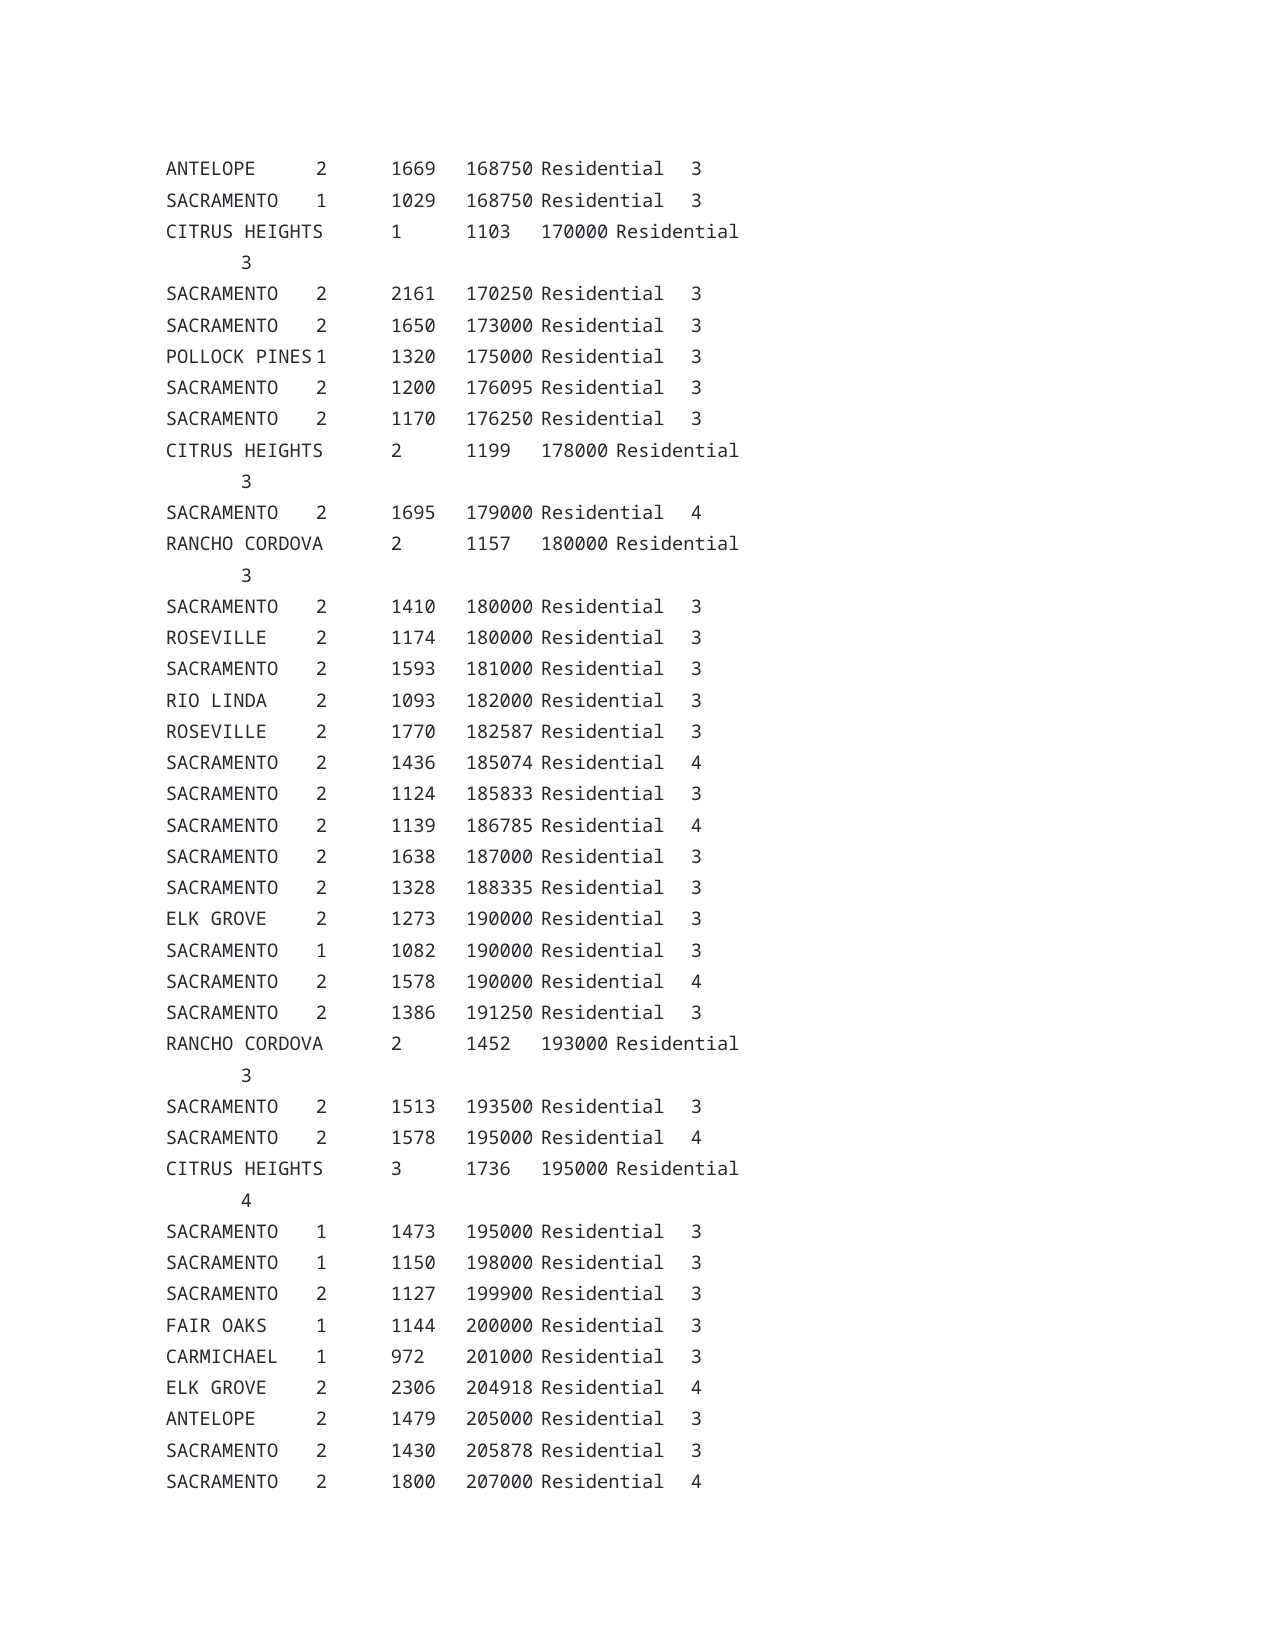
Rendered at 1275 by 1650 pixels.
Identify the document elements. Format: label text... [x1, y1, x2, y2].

table_cell SACRAMENTO 2 1430 205878 Residential 3 [150, 1431, 792, 1462]
table_cell ELK GROVE 2 2306 204918 Residential 4 [150, 1369, 792, 1400]
table_cell SACRAMENTO 2 1578 190000 Residential 4 [150, 963, 792, 994]
table_cell SACRAMENTO 2 1638 187000 Residential 3 [150, 838, 792, 869]
table_cell SACRAMENTO 2 1695 179000 Residential 4 [150, 494, 792, 525]
table_cell SACRAMENTO 1 1473 195000 Residential 3 [150, 1213, 792, 1244]
table_cell CITRUS HEIGHTS 3 1736 195000 Residential 4 [150, 1150, 792, 1212]
table_cell SACRAMENTO 2 1170 176250 Residential 3 [150, 400, 792, 431]
table_cell CARMICHAEL 1 972 201000 Residential 3 [150, 1338, 792, 1369]
table_cell RANCHO CORDOVA 2 1452 193000 Residential 3 [150, 1025, 792, 1087]
table_cell SACRAMENTO 2 1386 191250 Residential 3 [150, 994, 792, 1025]
table_cell ANTELOPE 2 1669 168750 Residential 3 [150, 150, 792, 181]
table_cell SACRAMENTO 2 1800 207000 Residential 4 [150, 1463, 792, 1494]
table_cell SACRAMENTO 1 1150 198000 Residential 3 [150, 1244, 792, 1275]
table_cell SACRAMENTO 2 1124 185833 Residential 3 [150, 775, 792, 806]
table_cell ROSEVILLE 2 1770 182587 Residential 3 [150, 713, 792, 744]
table_cell SACRAMENTO 2 1578 195000 Residential 4 [150, 1119, 792, 1150]
table_cell ROSEVILLE 2 1174 180000 Residential 3 [150, 619, 792, 650]
table_cell SACRAMENTO 2 1328 188335 Residential 3 [150, 869, 792, 900]
table_cell SACRAMENTO 1 1082 190000 Residential 3 [150, 931, 792, 962]
table_cell SACRAMENTO 2 1513 193500 Residential 3 [150, 1088, 792, 1119]
table_cell RANCHO CORDOVA 2 1157 180000 Residential 3 [150, 525, 792, 587]
table_cell SACRAMENTO 2 1139 186785 Residential 4 [150, 806, 792, 837]
table_cell CITRUS HEIGHTS 1 1103 170000 Residential 3 [150, 213, 792, 275]
table_cell SACRAMENTO 2 1410 180000 Residential 3 [150, 588, 792, 619]
table_cell CITRUS HEIGHTS 2 1199 178000 Residential 3 [150, 431, 792, 494]
table_cell SACRAMENTO 2 1127 199900 Residential 3 [150, 1275, 792, 1306]
table_cell SACRAMENTO 2 2161 170250 Residential 3 [150, 275, 792, 306]
table_cell SACRAMENTO 2 1200 176095 Residential 3 [150, 369, 792, 400]
table_cell RIO LINDA 2 1093 182000 Residential 3 [150, 681, 792, 712]
table_cell SACRAMENTO 1 1029 168750 Residential 3 [150, 181, 792, 212]
table_cell POLLOCK PINES 1 1320 175000 Residential 3 [150, 338, 792, 369]
table_cell ANTELOPE 2 1479 205000 Residential 3 [150, 1400, 792, 1431]
table_cell FAIR OAKS 1 1144 200000 Residential 3 [150, 1306, 792, 1337]
table_cell SACRAMENTO 2 1650 173000 Residential 3 [150, 306, 792, 337]
table_cell SACRAMENTO 2 1436 185074 Residential 4 [150, 744, 792, 775]
table_cell SACRAMENTO 2 1593 181000 Residential 3 [150, 650, 792, 681]
table_cell ELK GROVE 2 1273 190000 Residential 3 [150, 900, 792, 931]
